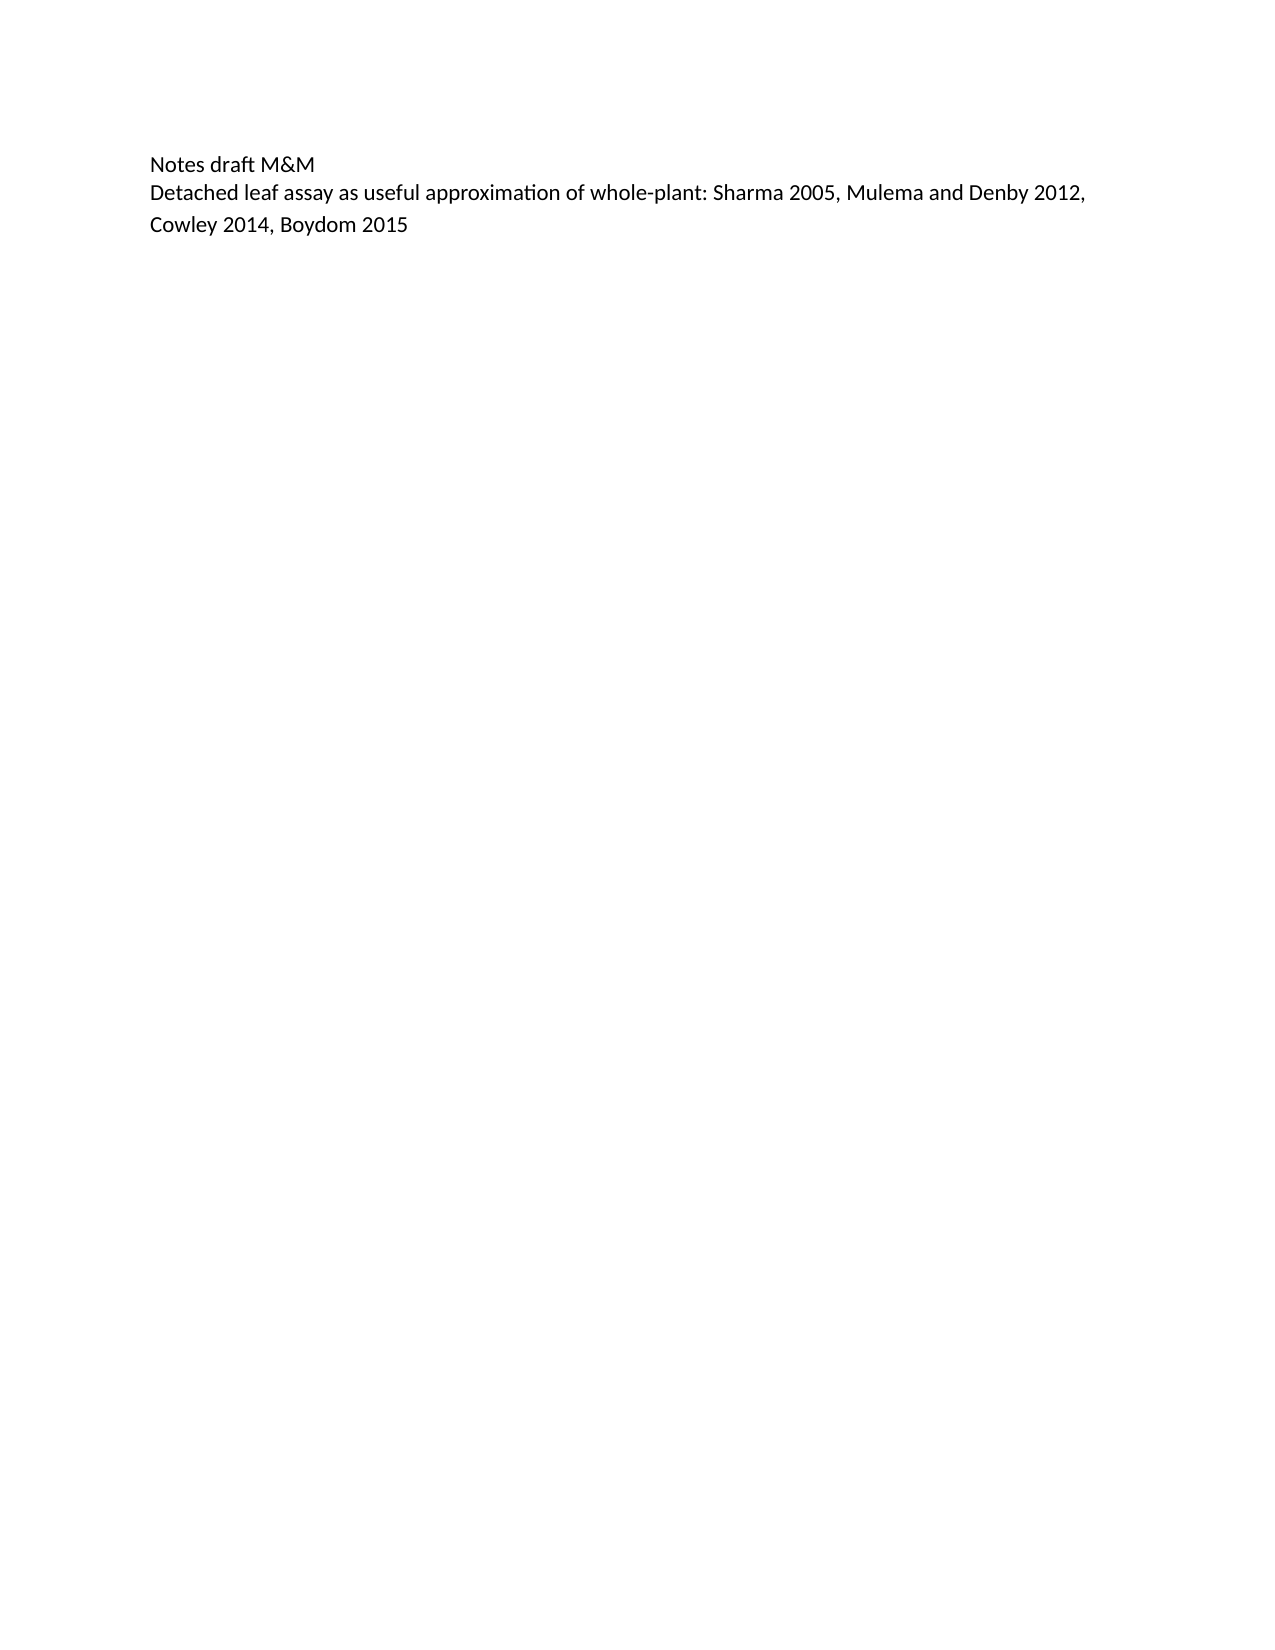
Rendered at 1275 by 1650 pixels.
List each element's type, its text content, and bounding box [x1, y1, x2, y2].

text Notes draft M&M [150, 150, 1125, 178]
text Detached leaf assay as useful approximation of whole-plant: Sharma 2005, Mulema and Denby 2012, Cowley 2014, Boydom 2015 [150, 178, 1125, 238]
